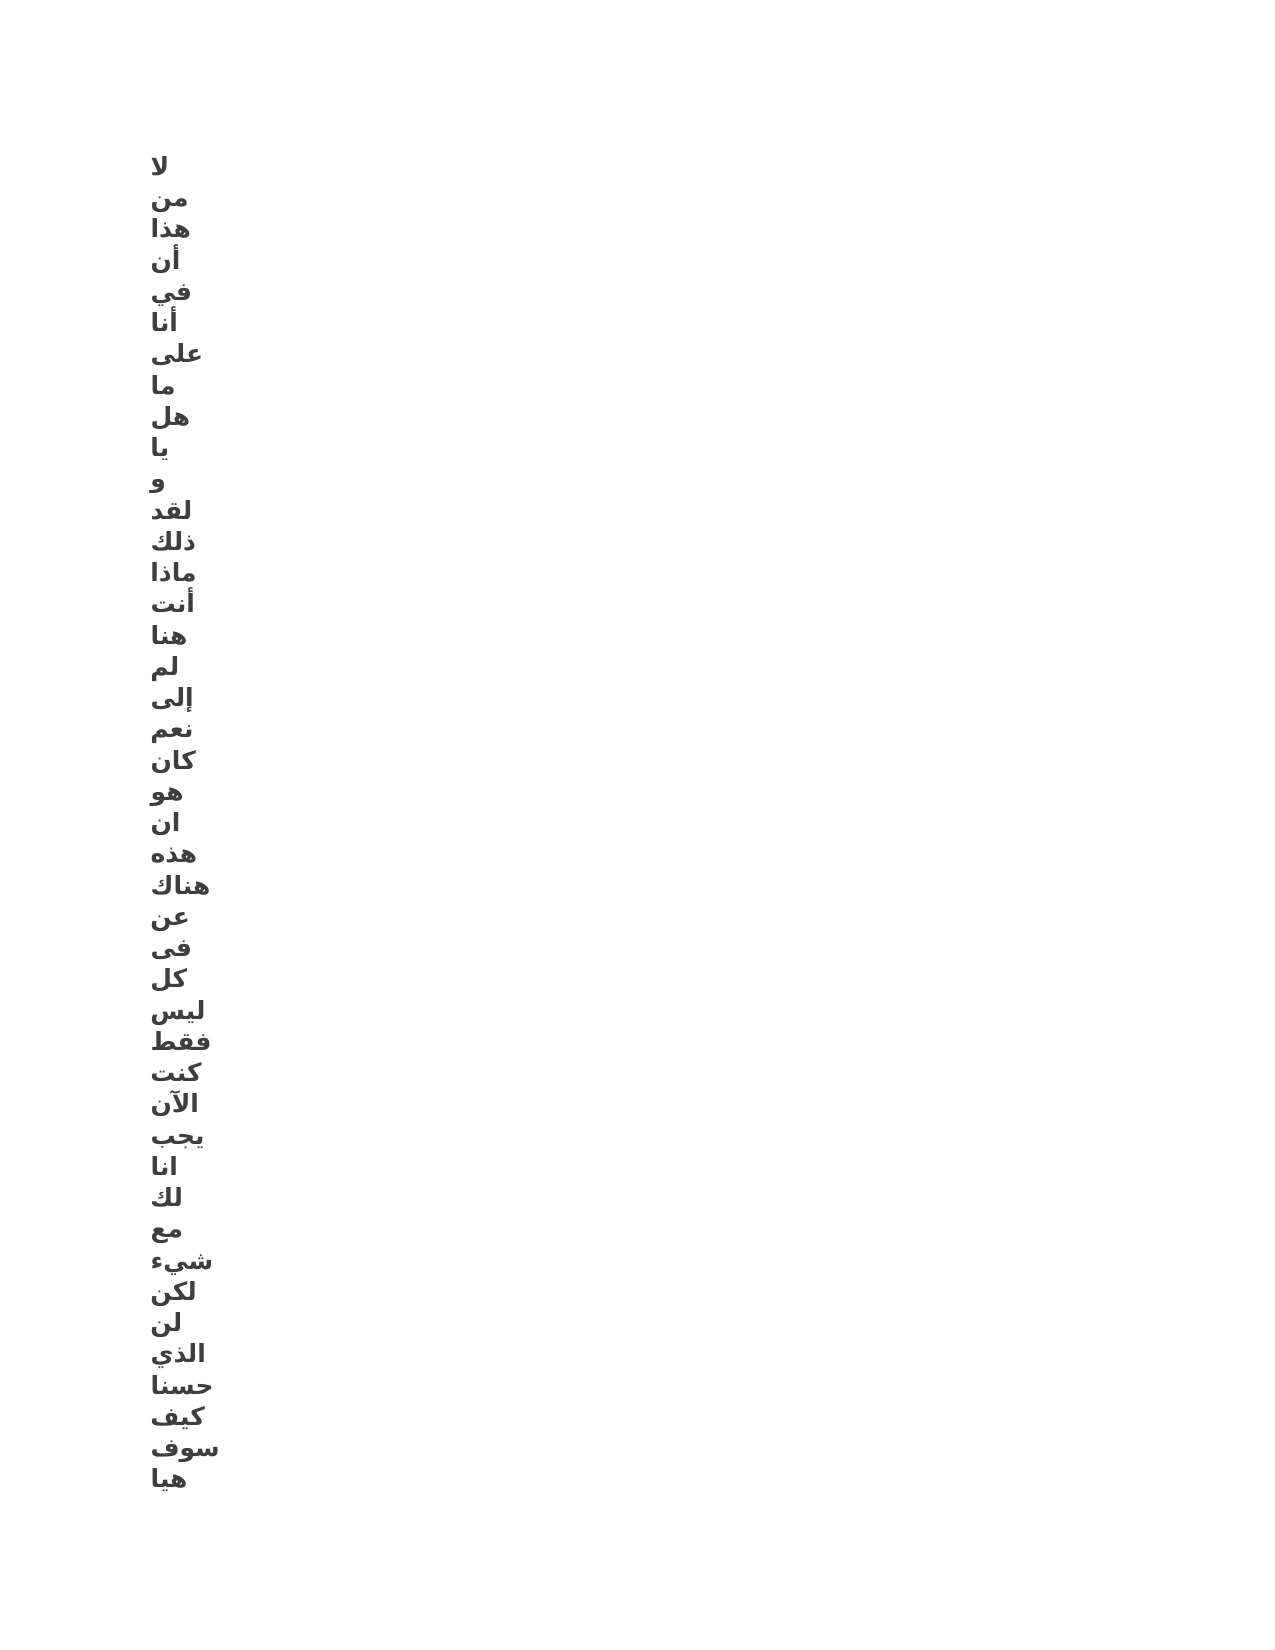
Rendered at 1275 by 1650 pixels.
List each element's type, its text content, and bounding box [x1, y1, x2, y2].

text أن [150, 244, 1125, 275]
text أنت [150, 587, 1125, 619]
text يا [150, 431, 1125, 462]
text الذي [150, 1337, 1125, 1369]
text فقط [150, 1025, 1125, 1056]
text هذا [150, 212, 1125, 244]
text عن [150, 900, 1125, 931]
text شيء [150, 1244, 1125, 1275]
text كل [150, 962, 1125, 994]
text لك [150, 1181, 1125, 1212]
text كيف [150, 1400, 1125, 1431]
text ذلك [150, 525, 1125, 556]
text فى [150, 931, 1125, 962]
text إلى [150, 681, 1125, 712]
text هناك [150, 869, 1125, 900]
text هيا [150, 1462, 1125, 1494]
text حسنا [150, 1369, 1125, 1400]
text كان [150, 744, 1125, 775]
text ماذا [150, 556, 1125, 587]
text لا [150, 150, 1125, 181]
text هو [150, 775, 1125, 806]
text ما [150, 369, 1125, 400]
text لكن [150, 1275, 1125, 1306]
text من [150, 181, 1125, 212]
text انا [150, 1150, 1125, 1181]
text مع [150, 1212, 1125, 1244]
text سوف [150, 1431, 1125, 1462]
text كنت [150, 1056, 1125, 1087]
text هل [150, 400, 1125, 431]
text ان [150, 806, 1125, 837]
text يجب [150, 1119, 1125, 1150]
text ليس [150, 994, 1125, 1025]
text هذه [150, 837, 1125, 869]
text الآن [150, 1087, 1125, 1119]
text على [150, 337, 1125, 369]
text نعم [150, 712, 1125, 744]
text في [150, 275, 1125, 306]
text لقد [150, 494, 1125, 525]
text أنا [150, 306, 1125, 337]
text لم [150, 650, 1125, 681]
text هنا [150, 619, 1125, 650]
text و [150, 462, 1125, 494]
text لن [150, 1306, 1125, 1337]
